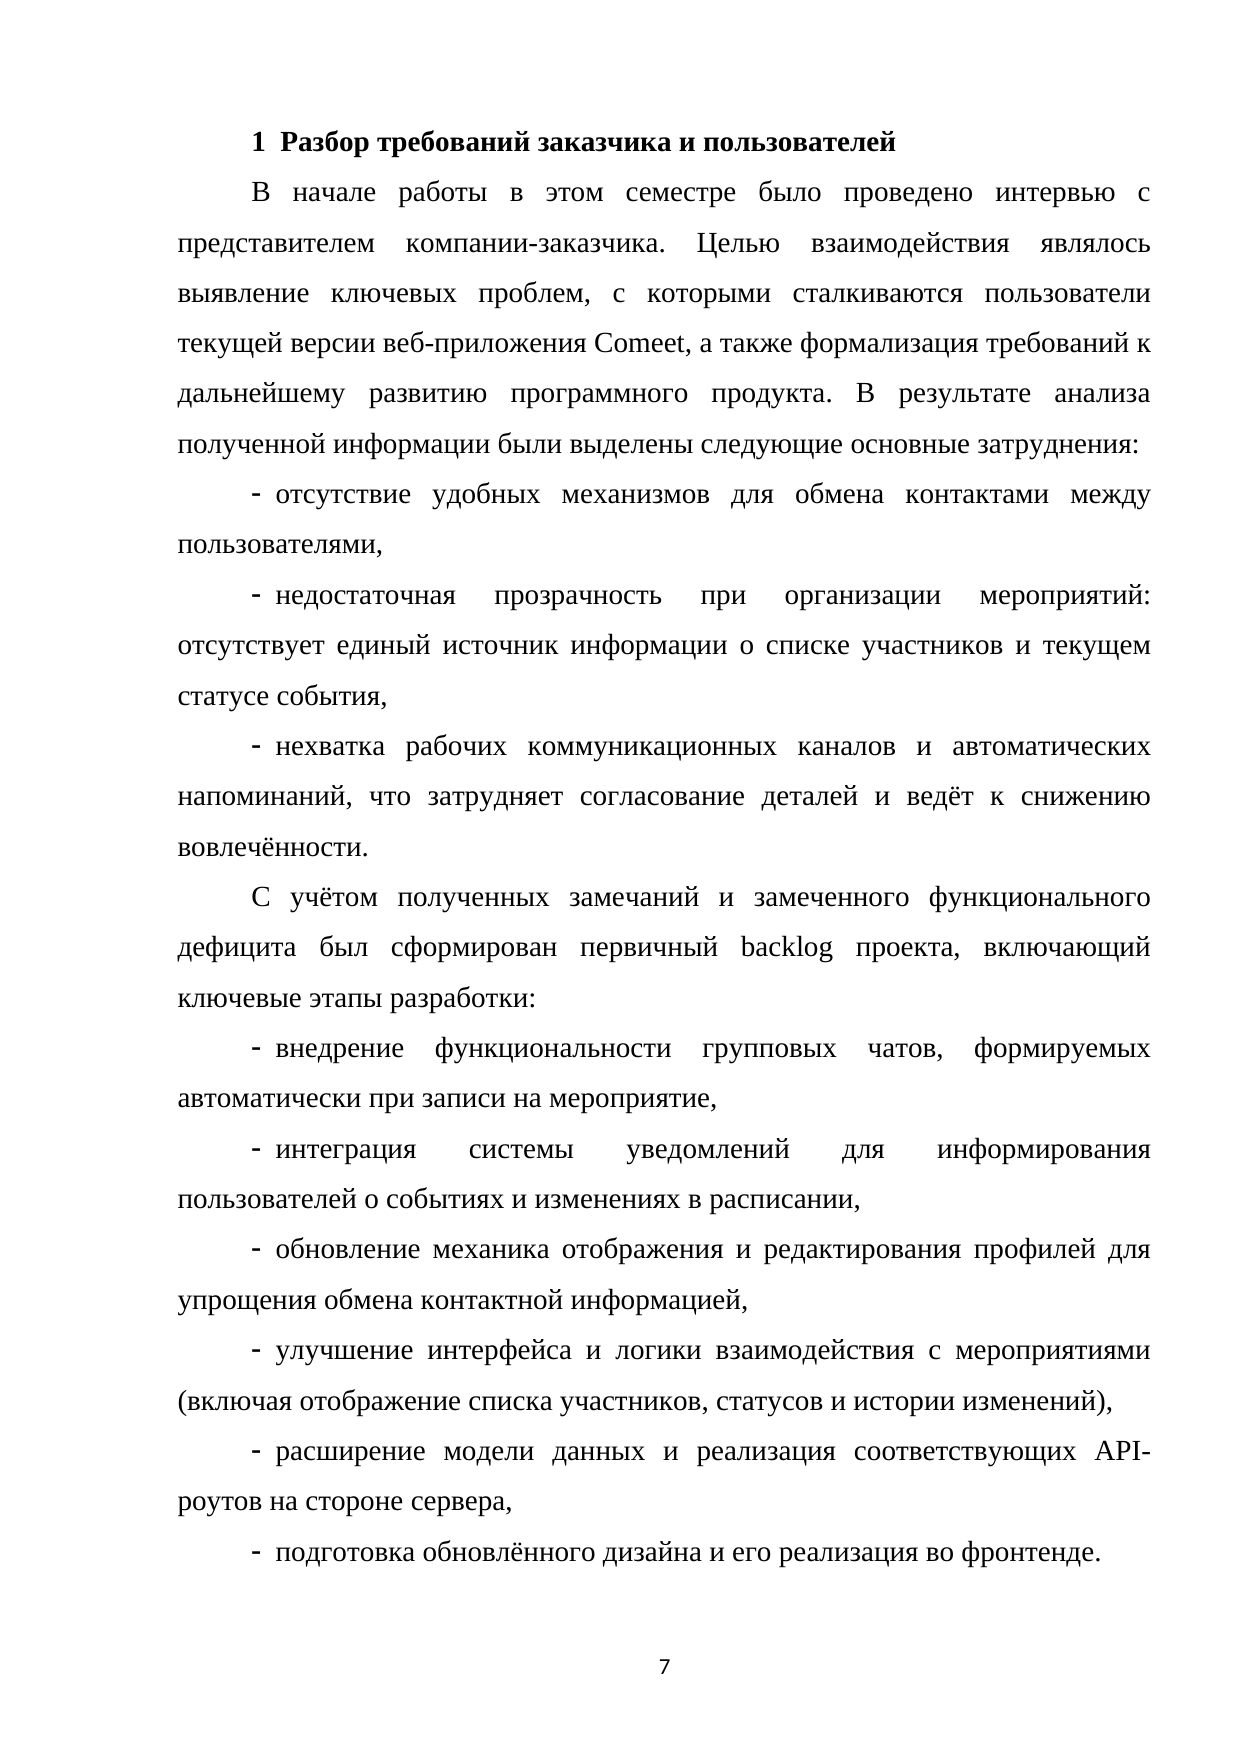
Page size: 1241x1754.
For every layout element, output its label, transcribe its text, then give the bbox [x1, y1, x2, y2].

text недостаточная прозрачность при организации мероприятий: отсутствует единый источник информации о списке участников и текущем статусе события, [177, 577, 1152, 711]
text улучшение интерфейса и логики взаимодействия с мероприятиями (включая отображение списка участников, статусов и истории изменений), [177, 1332, 1152, 1416]
text подготовка обновлённого дизайна и его реализация во фронтенде. [177, 1534, 1152, 1567]
text расширение модели данных и реализация соответствующих API-роутов на стороне сервера, [177, 1433, 1152, 1517]
text В начале работы в этом семестре было проведено интервью с представителем компании-заказчика. Целью взаимодействия являлось выявление ключевых проблем, с которыми сталкиваются пользователи текущей версии веб-приложения Comeet, а также формализация требований к дальнейшему развитию программного продукта. В результате анализа полученной информации были выделены следующие основные затруднения: [177, 174, 1152, 459]
text отсутствие удобных механизмов для обмена контактами между пользователями, [177, 476, 1152, 560]
text интеграция системы уведомлений для информирования пользователей о событиях и изменениях в расписании, [177, 1131, 1152, 1215]
text С учётом полученных замечаний и замеченного функционального дефицита был сформирован первичный backlog проекта, включающий ключевые этапы разработки: [177, 879, 1152, 1013]
text Разбор требований заказчика и пользователей [177, 124, 1152, 158]
text внедрение функциональности групповых чатов, формируемых автоматически при записи на мероприятие, [177, 1030, 1152, 1114]
text нехватка рабочих коммуникационных каналов и автоматических напоминаний, что затрудняет согласование деталей и ведёт к снижению вовлечённости. [177, 728, 1152, 862]
text обновление механика отображения и редактирования профилей для упрощения обмена контактной информацией, [177, 1231, 1152, 1315]
